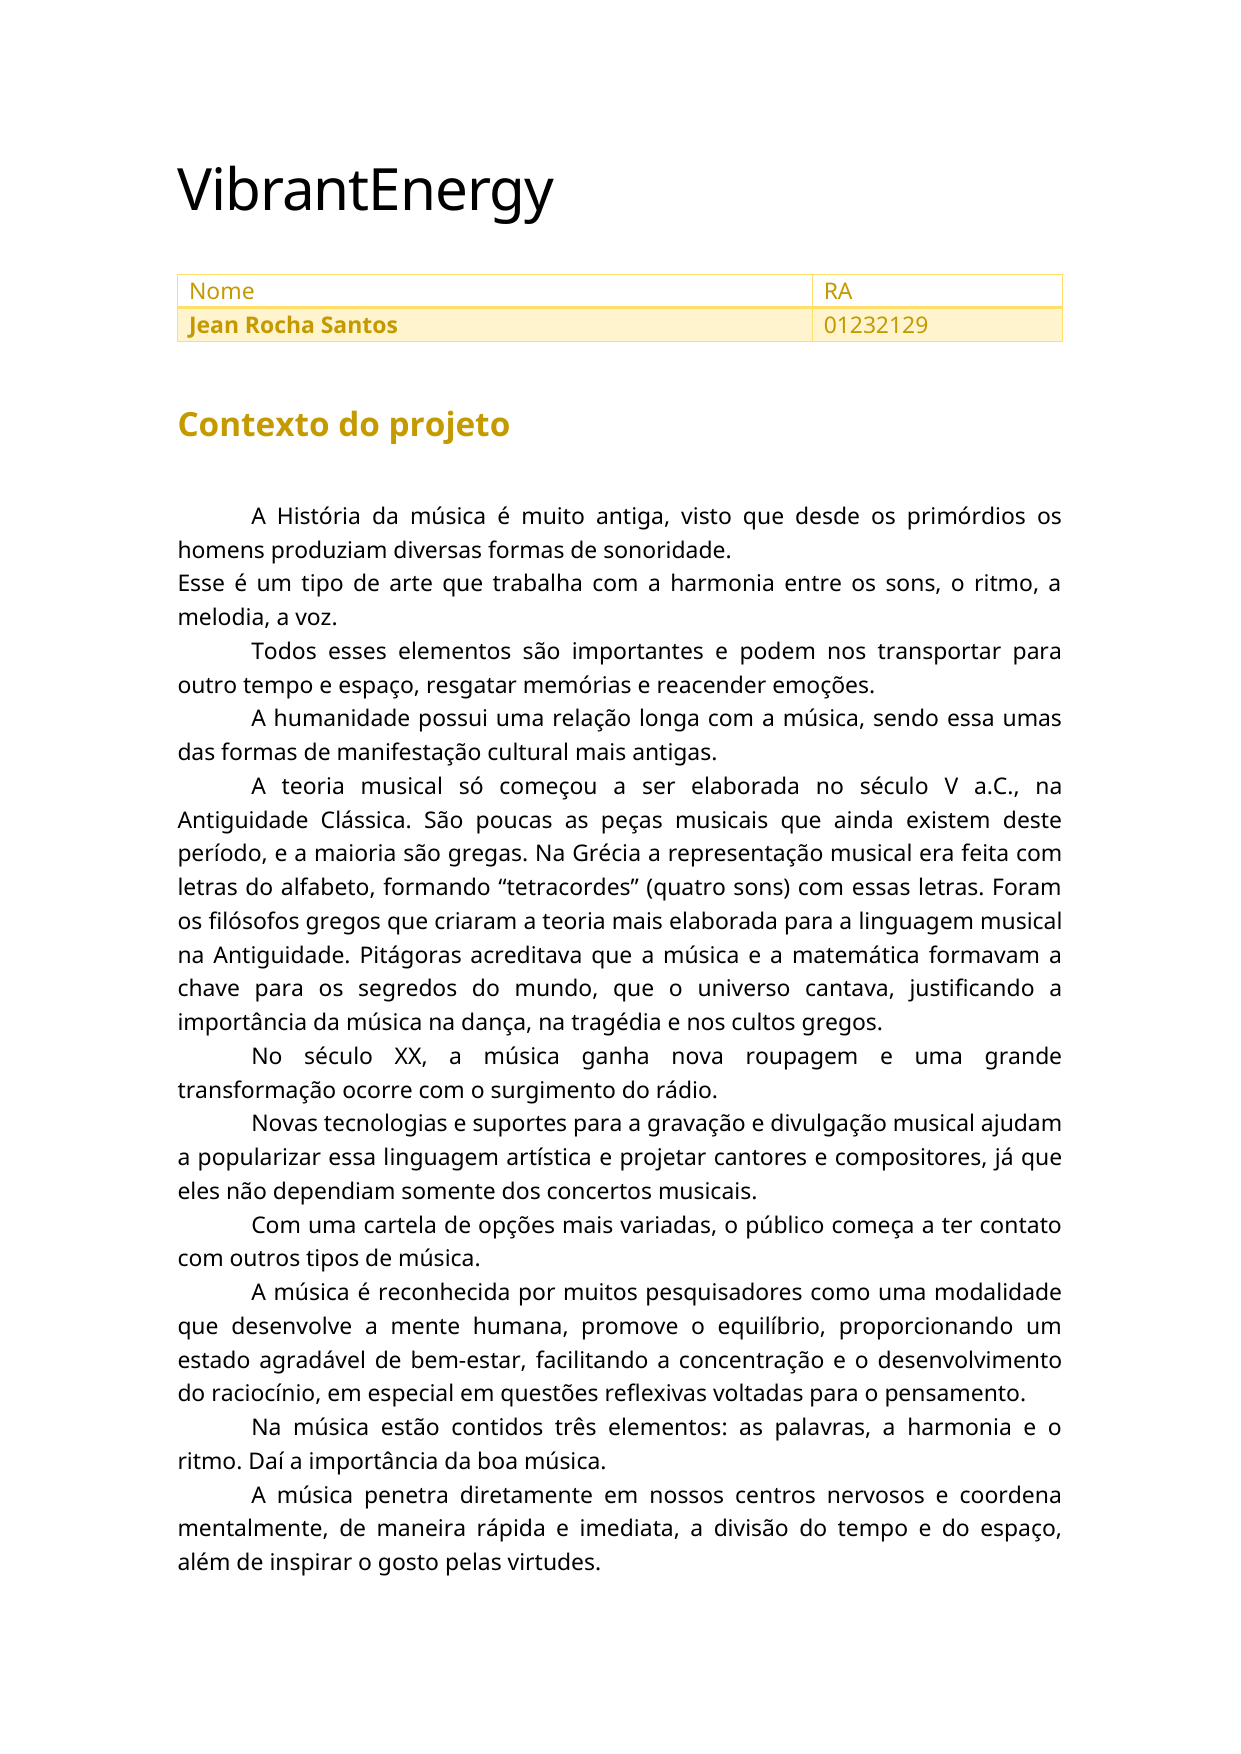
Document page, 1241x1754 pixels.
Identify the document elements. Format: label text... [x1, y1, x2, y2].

text No século XX, a música ganha nova roupagem e uma grande transformação ocorre com o surgimento do rádio. [177, 1040, 1063, 1105]
table_header Nome [178, 275, 812, 306]
table_cell Jean Rocha Santos [178, 309, 812, 341]
text A humanidade possui uma relação longa com a música, sendo essa umas das formas de manifestação cultural mais antigas. [177, 702, 1063, 767]
table_header RA [813, 275, 1062, 306]
title VibrantEnergy [177, 148, 1063, 227]
text A História da música é muito antiga, visto que desde os primórdios os homens produziam diversas formas de sonoridade. [177, 500, 1063, 565]
subtitle Contexto do projeto [177, 400, 1063, 446]
table_cell 01232129 [813, 309, 1062, 341]
text Na música estão contidos três elementos: as palavras, a harmonia e o ritmo. Daí a importância da boa música. [177, 1411, 1063, 1476]
text Novas tecnologias e suportes para a gravação e divulgação musical ajudam a popularizar essa linguagem artística e projetar cantores e compositores, já que eles não dependiam somente dos concertos musicais. [177, 1107, 1063, 1206]
text A música é reconhecida por muitos pesquisadores como uma modalidade que desenvolve a mente humana, promove o equilíbrio, proporcionando um estado agradável de bem-estar, facilitando a concentração e o desenvolvimento do raciocínio, em especial em questões reflexivas voltadas para o pensamento. [177, 1276, 1063, 1408]
text A teoria musical só começou a ser elaborada no século V a.C., na Antiguidade Clássica. São poucas as peças musicais que ainda existem deste período, e a maioria são gregas. Na Grécia a representação musical era feita com letras do alfabeto, formando “tetracordes” (quatro sons) com essas letras. Foram os filósofos gregos que criaram a teoria mais elaborada para a linguagem musical na Antiguidade. Pitágoras acreditava que a música e a matemática formavam a chave para os segredos do mundo, que o universo cantava, justificando a importância da música na dança, na tragédia e nos cultos gregos. [177, 770, 1063, 1037]
text Esse é um tipo de arte que trabalha com a harmonia entre os sons, o ritmo, a melodia, a voz. [177, 567, 1063, 632]
text A música penetra diretamente em nossos centros nervosos e coordena mentalmente, de maneira rápida e imediata, a divisão do tempo e do espaço, além de inspirar o gosto pelas virtudes. [177, 1478, 1063, 1577]
text Todos esses elementos são importantes e podem nos transportar para outro tempo e espaço, resgatar memórias e reacender emoções. [177, 635, 1063, 700]
text Com uma cartela de opções mais variadas, o público começa a ter contato com outros tipos de música. [177, 1208, 1063, 1273]
